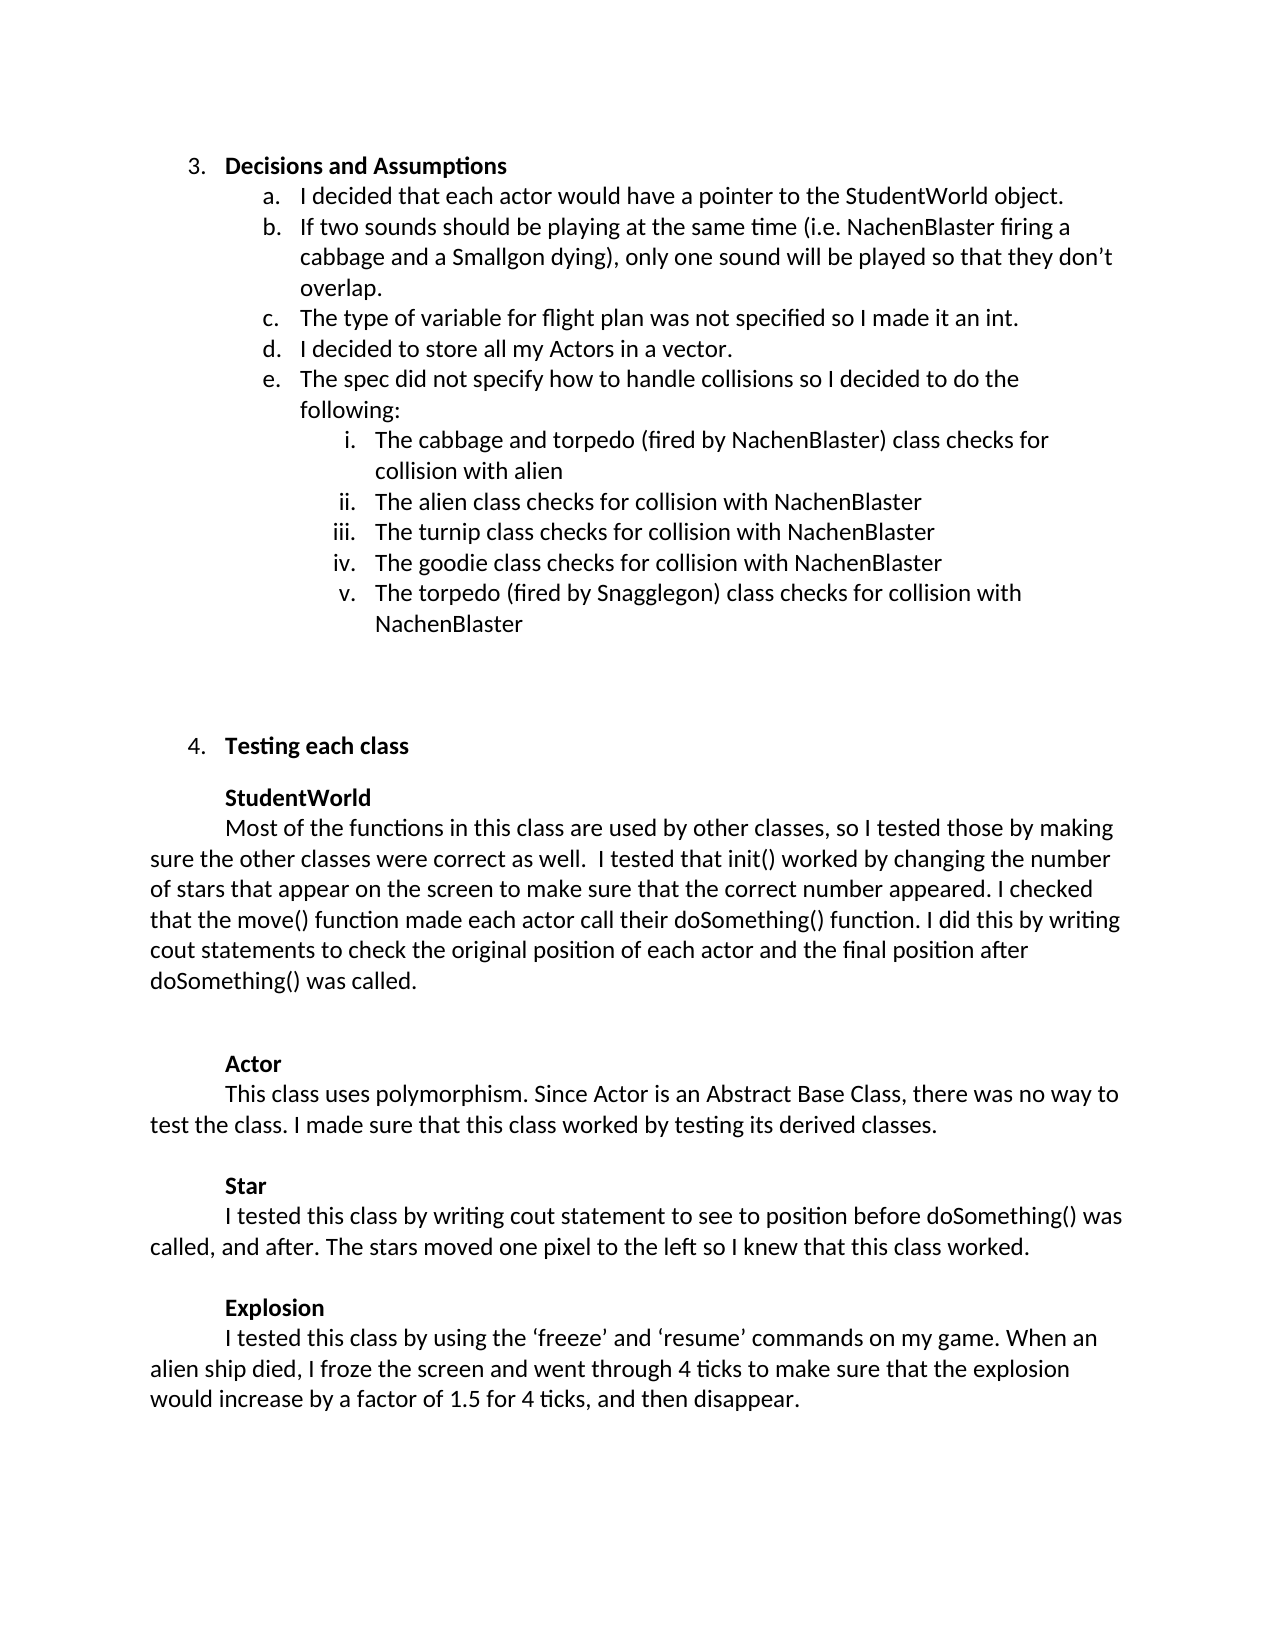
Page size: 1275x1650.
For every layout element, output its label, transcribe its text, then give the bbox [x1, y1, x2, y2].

list The alien class checks for collision with NachenBlaster [356, 486, 1125, 516]
text Star [225, 1170, 1125, 1200]
list Decisions and Assumptions [187, 150, 1125, 181]
text Explosion [225, 1292, 1125, 1322]
text StudentWorld [225, 782, 1125, 812]
text This class uses polymorphism. Since Actor is an Abstract Base Class, there was no way to [150, 1078, 1125, 1109]
text test the class. I made sure that this class worked by testing its derived classes. [150, 1109, 1125, 1139]
list If two sounds should be playing at the same time (i.e. NachenBlaster firing a cabbage and a Smallgon dying), only one sound will be played so that they don’t overlap. [262, 211, 1125, 303]
list The type of variable for flight plan was not specified so I made it an int. [262, 303, 1125, 333]
list The torpedo (fired by Snagglegon) class checks for collision with NachenBlaster [356, 577, 1125, 638]
list The goodie class checks for collision with NachenBlaster [356, 547, 1125, 577]
text Most of the functions in this class are used by other classes, so I tested those by making sure the other classes were correct as well. I tested that init() worked by changing the number of stars that appear on the screen to make sure that the correct number appeared. I checked that the move() function made each actor call their doSomething() function. I did this by writing cout statements to check the original position of each actor and the final position after doSomething() was called. [150, 812, 1125, 996]
list Testing each class [187, 730, 1125, 782]
list I decided that each actor would have a pointer to the StudentWorld object. [262, 181, 1125, 211]
list The cabbage and torpedo (fired by NachenBlaster) class checks for collision with alien [356, 425, 1125, 486]
list The turnip class checks for collision with NachenBlaster [356, 516, 1125, 547]
text I tested this class by using the ‘freeze’ and ‘resume’ commands on my game. When an alien ship died, I froze the screen and went through 4 ticks to make sure that the explosion would increase by a factor of 1.5 for 4 ticks, and then disappear. [150, 1322, 1125, 1414]
list The spec did not specify how to handle collisions so I decided to do the following: [262, 364, 1125, 425]
text I tested this class by writing cout statement to see to position before doSomething() was called, and after. The stars moved one pixel to the left so I knew that this class worked. [150, 1200, 1125, 1261]
text Actor [225, 1048, 1125, 1078]
list I decided to store all my Actors in a vector. [262, 333, 1125, 364]
